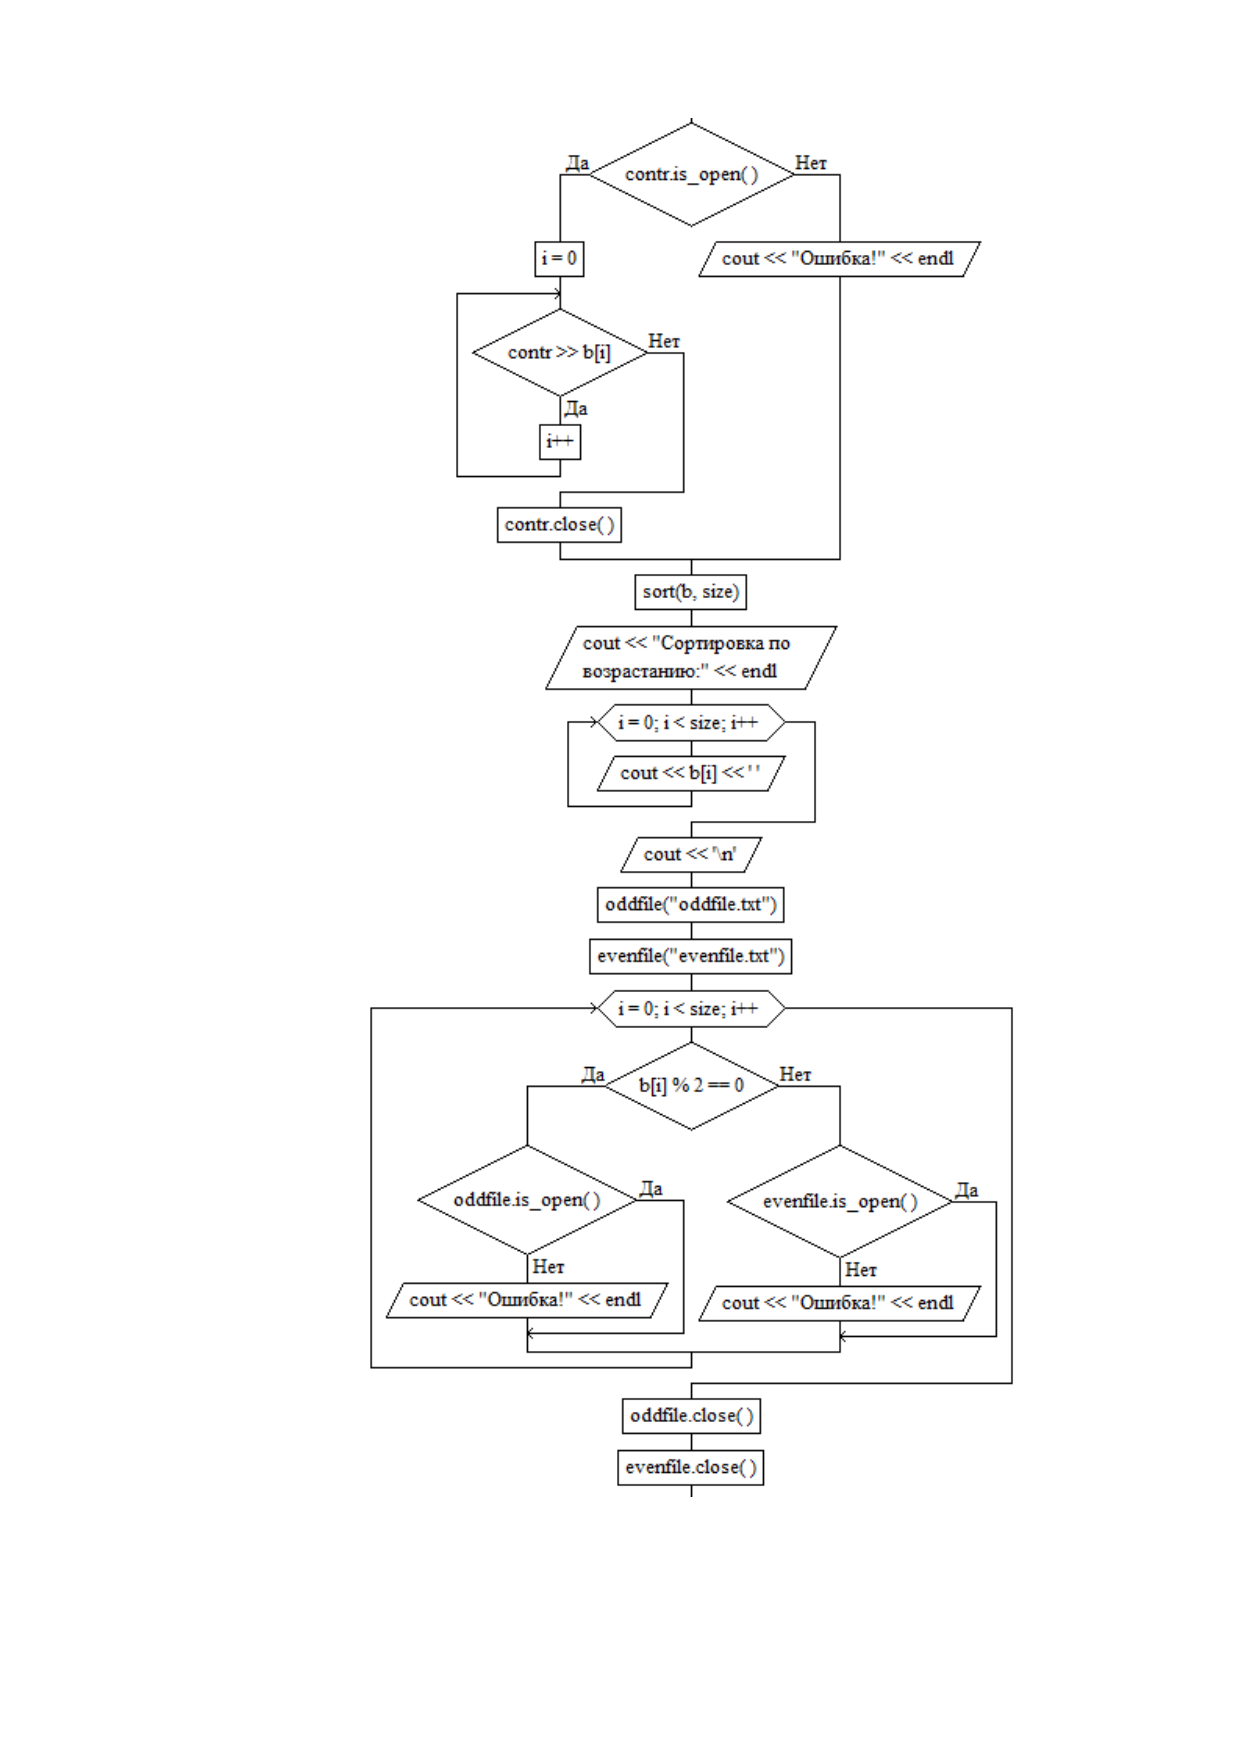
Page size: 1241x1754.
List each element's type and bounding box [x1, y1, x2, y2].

picture [330, 118, 1074, 1497]
